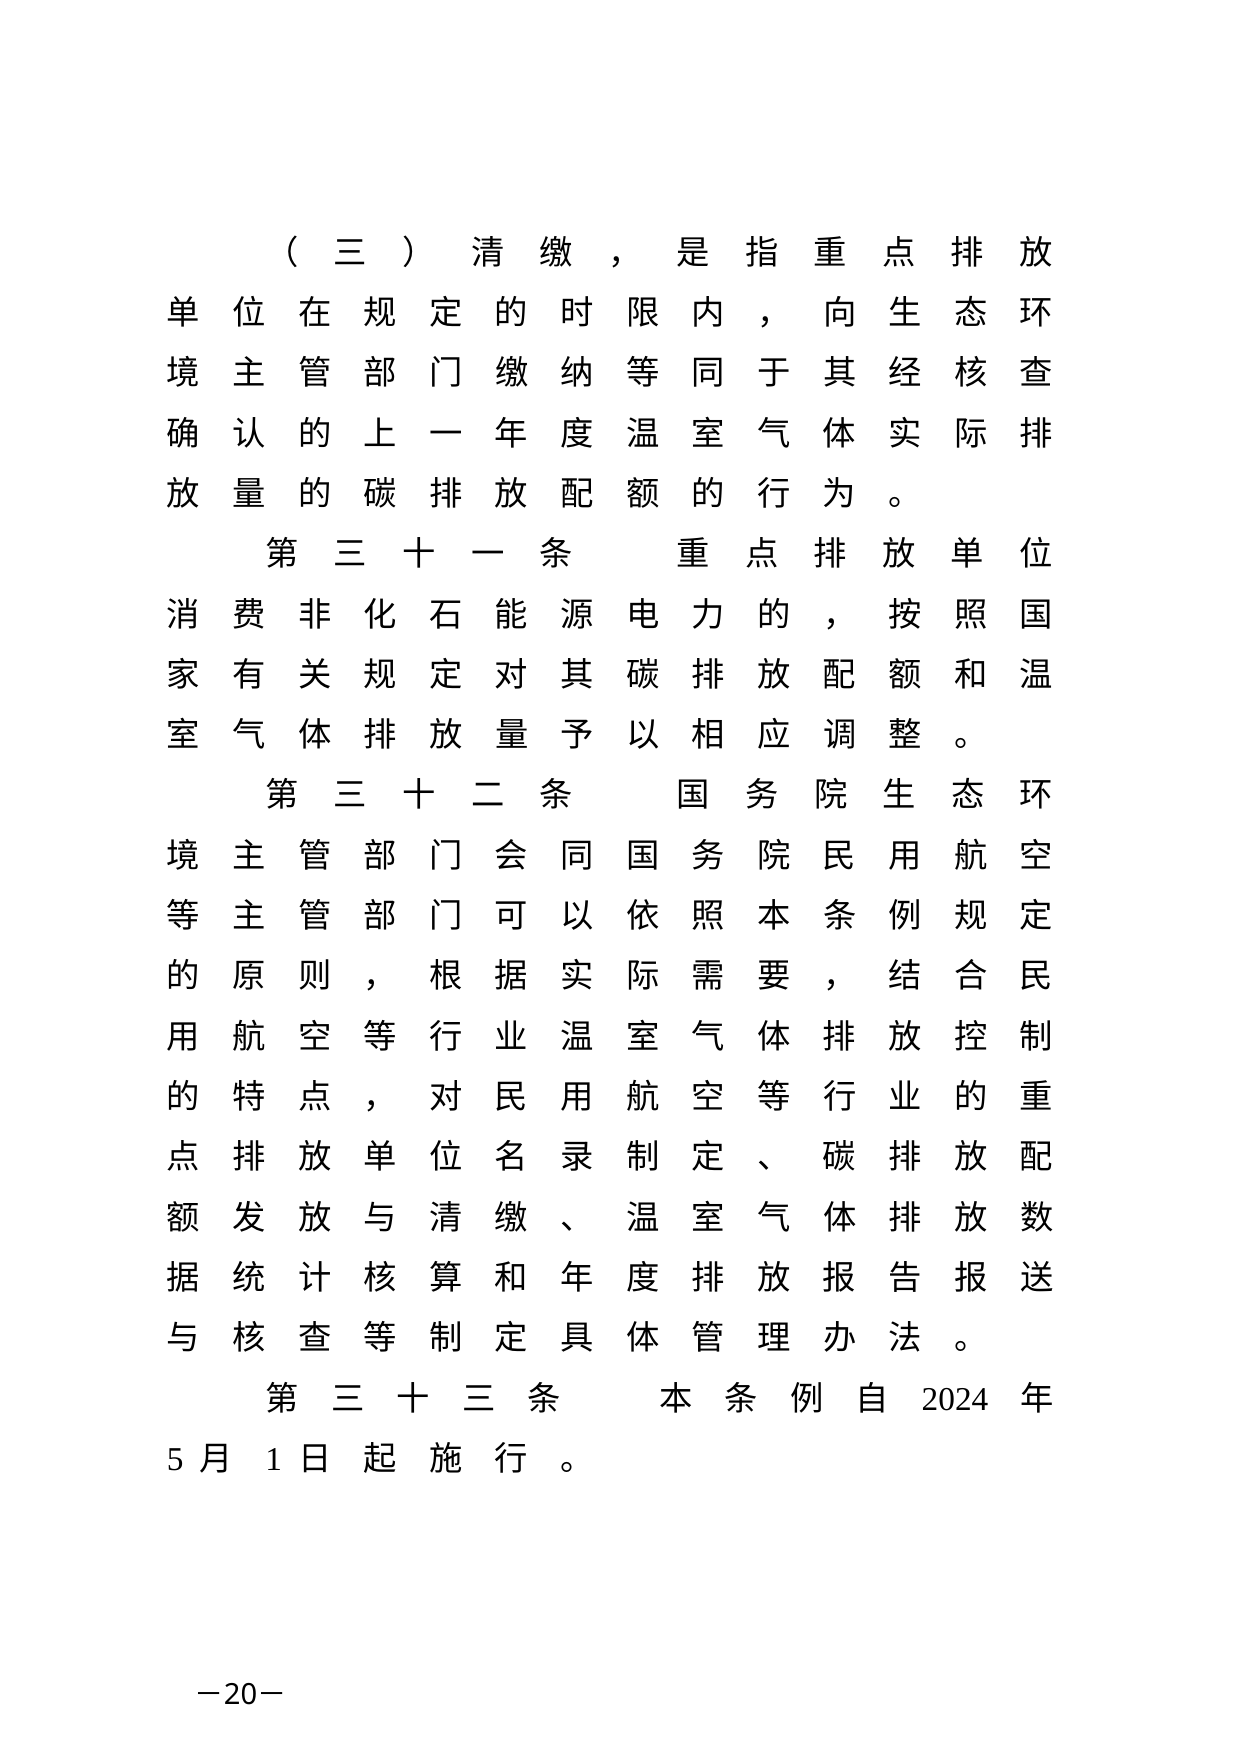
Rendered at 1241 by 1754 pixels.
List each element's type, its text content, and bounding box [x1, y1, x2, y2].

text （三）清缴，是指重点排放单位在规定的时限内，向生态环境主管部门缴纳等同于其经核查确认的上一年度温室气体实际排放量的碳排放配额的行为。 [167, 219, 1085, 521]
text 第三十二条 国务院生态环境主管部门会同国务院民用航空等主管部门可以依照本条例规定的原则，根据实际需要，结合民用航空等行业温室气体排放控制的特点，对民用航空等行业的重点排放单位名录制定、碳排放配额发放与清缴、温室气体排放数据统计核算和年度排放报告报送与核查等制定具体管理办法。 [167, 762, 1085, 1365]
text 第三十一条 重点排放单位消费非化石能源电力的，按照国家有关规定对其碳排放配额和温室气体排放量予以相应调整。 [167, 521, 1085, 762]
text 第三十三条 本条例自2024年5月1日起施行。 [167, 1365, 1085, 1486]
